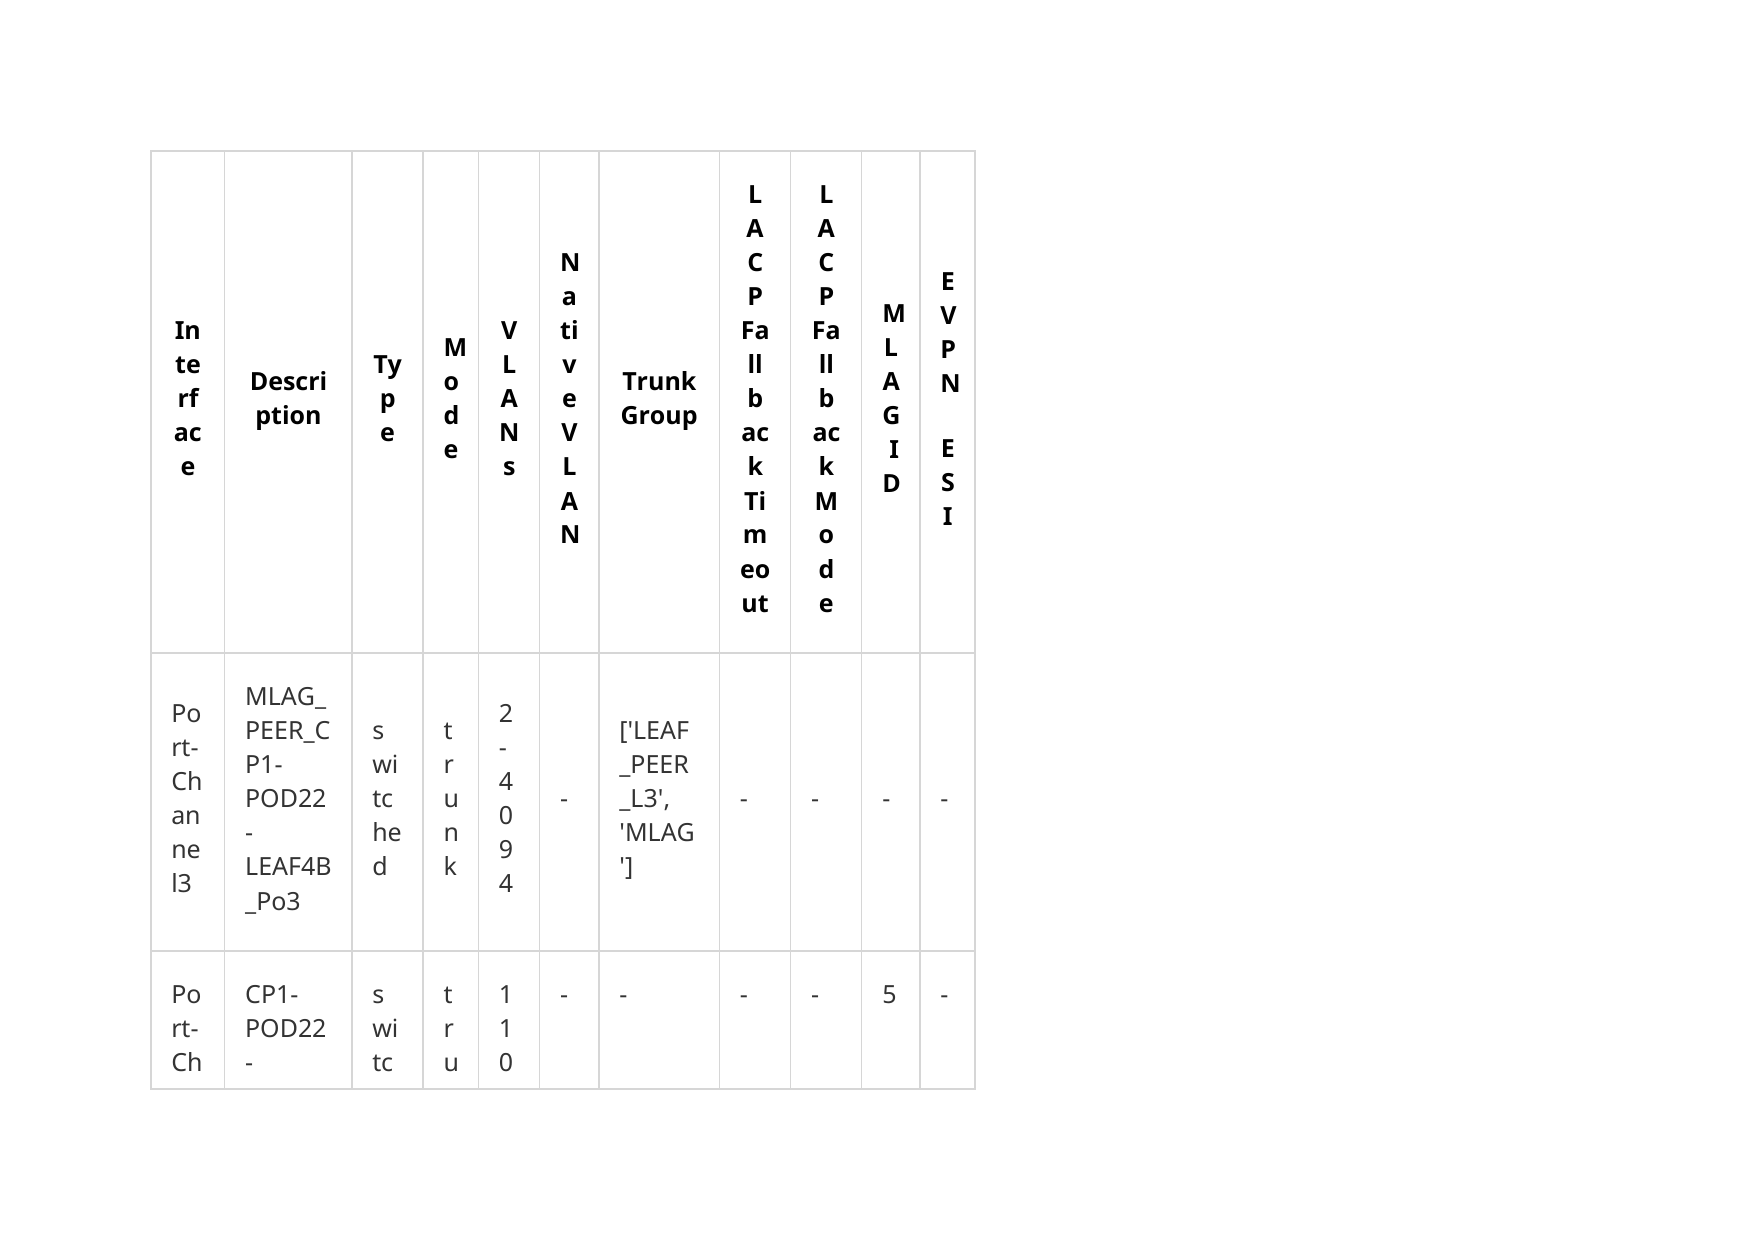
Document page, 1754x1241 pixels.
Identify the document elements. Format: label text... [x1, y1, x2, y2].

table_cell - [921, 952, 974, 1088]
table_cell - [791, 654, 861, 950]
table_header LACP Fallback Mode [791, 152, 861, 652]
table_cell 110-112 [479, 952, 539, 1088]
table_cell trunk [424, 952, 478, 1088]
table_cell - [791, 952, 861, 1088]
table_cell 2-4094 [479, 654, 539, 950]
table_cell ['LEAF_PEER_L3', 'MLAG'] [600, 654, 719, 950]
table_cell CP1-POD22-L2LEAF3A_Po1 [225, 952, 351, 1088]
table_header LACP Fallback Timeout [720, 152, 790, 652]
table_header Interface [152, 152, 224, 652]
table_cell trunk [424, 654, 478, 950]
table_header MLAG ID [862, 152, 919, 652]
table_header Mode [424, 152, 478, 652]
table_cell - [921, 654, 974, 950]
table_cell switched [353, 654, 422, 950]
table_header Trunk Group [600, 152, 719, 652]
table_header Description [225, 152, 351, 652]
table_cell - [862, 654, 919, 950]
table_cell MLAG_PEER_CP1-POD22-LEAF4B_Po3 [225, 654, 351, 950]
table_header VLANs [479, 152, 539, 652]
table_cell - [720, 952, 790, 1088]
table_cell - [540, 952, 598, 1088]
table_header EVPN ESI [921, 152, 974, 652]
table_cell - [540, 654, 598, 950]
table_cell 5 [862, 952, 919, 1088]
table_header Type [353, 152, 422, 652]
table_cell switched [353, 952, 422, 1088]
table_cell - [720, 654, 790, 950]
table_cell - [600, 952, 719, 1088]
table_cell Port-Channel5 [152, 952, 224, 1088]
table_cell Port-Channel3 [152, 654, 224, 950]
table_header Native VLAN [540, 152, 598, 652]
